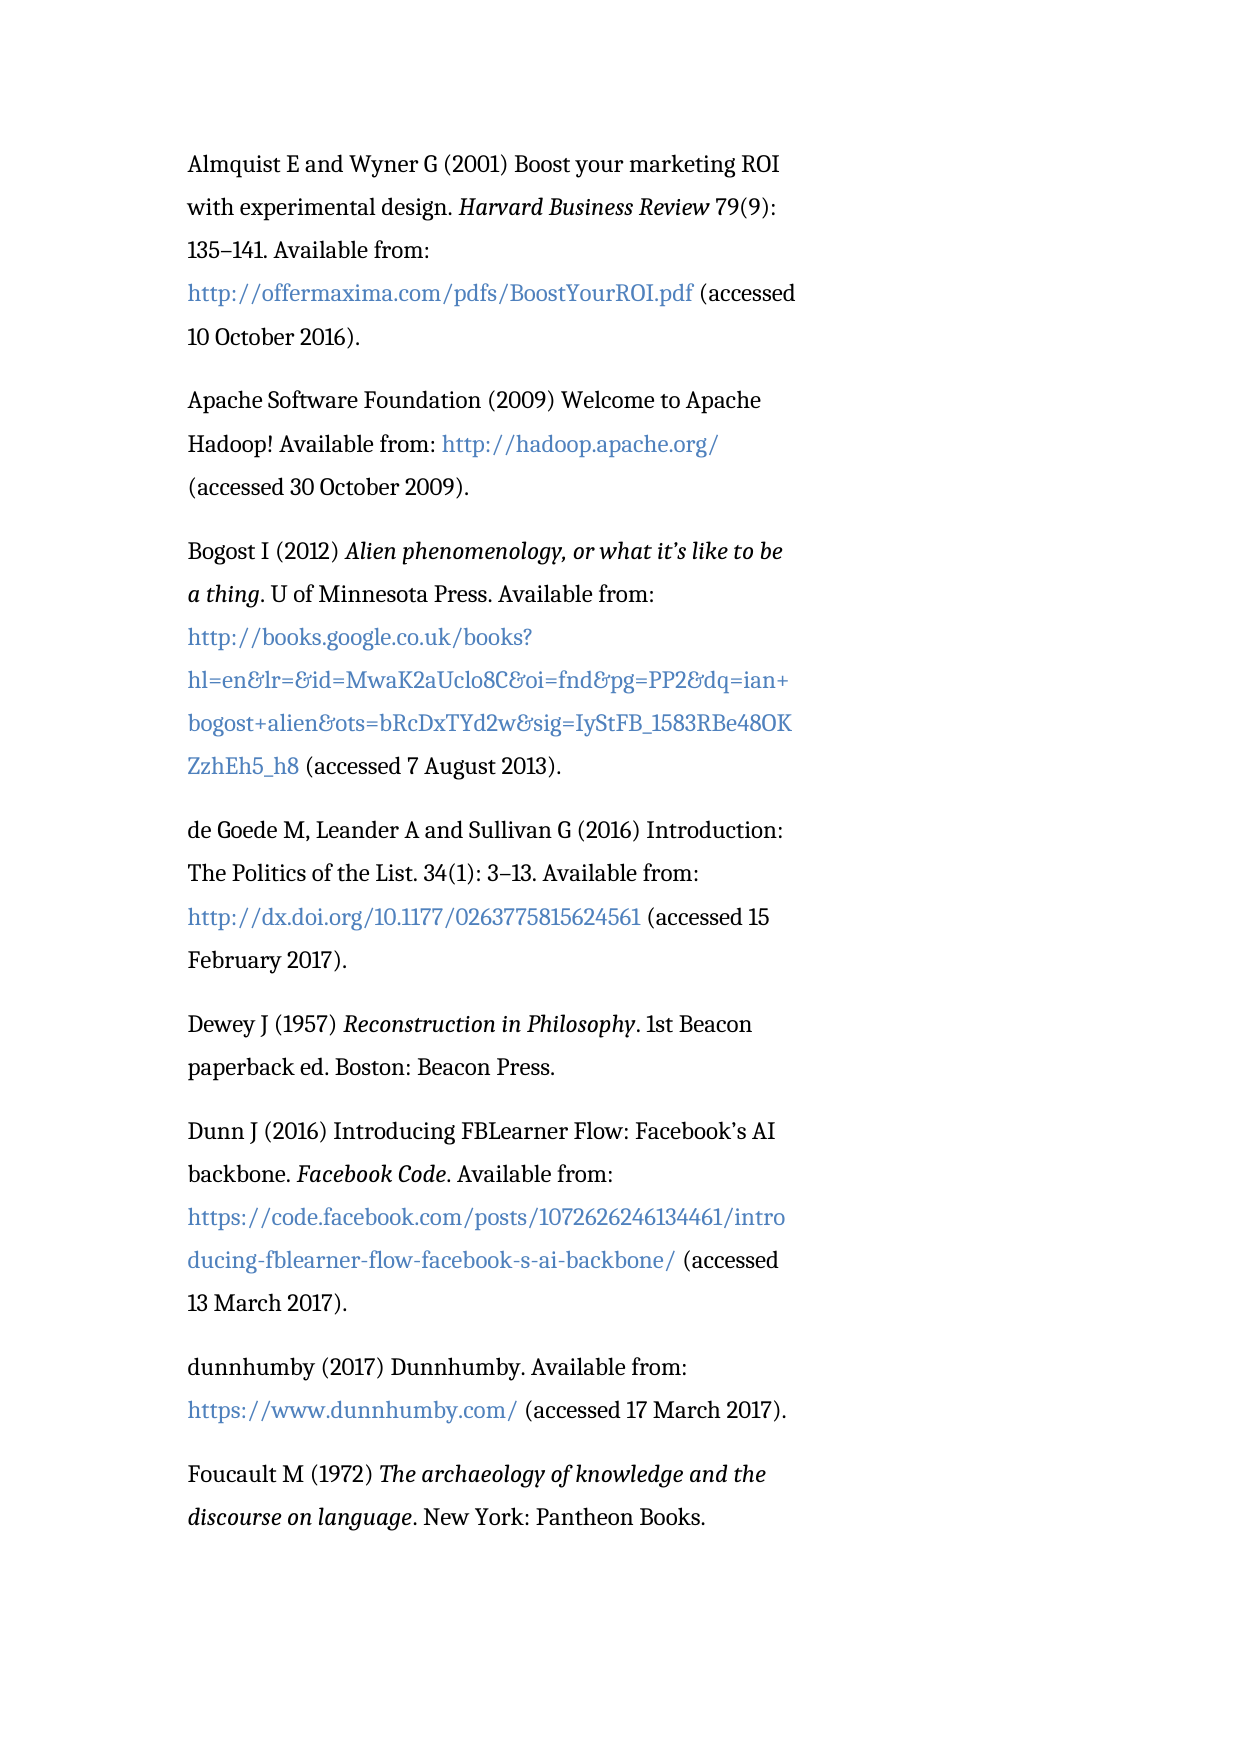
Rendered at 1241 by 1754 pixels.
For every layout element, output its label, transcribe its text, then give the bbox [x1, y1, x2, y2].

text Apache Software Foundation (2009) Welcome to Apache Hadoop! Available from: http://hadoop.apache.org/ (accessed 30 October 2009). [187, 386, 797, 501]
text de Goede M, Leander A and Sullivan G (2016) Introduction: The Politics of the List. 34(1): 3–13. Available from: http://dx.doi.org/10.1177/0263775815624561 (accessed 15 February 2017). [187, 816, 797, 974]
text dunnhumby (2017) Dunnhumby. Available from: https://www.dunnhumby.com/ (accessed 17 March 2017). [187, 1353, 797, 1425]
text Almquist E and Wyner G (2001) Boost your marketing ROI with experimental design. Harvard Business Review 79(9): 135–141. Available from: http://offermaxima.com/pdfs/BoostYourROI.pdf (accessed 10 October 2016). [187, 150, 797, 351]
text Bogost I (2012) Alien phenomenology, or what it’s like to be a thing. U of Minnesota Press. Available from: http://books.google.co.uk/books?hl=en&lr=&id=MwaK2aUclo8C&oi=fnd&pg=PP2&dq=ian+bogost+alien&ots=bRcDxTYd2w&sig=IyStFB_1583RBe48OKZzhEh5_h8 (accessed 7 August 2013). [187, 537, 797, 781]
text Dunn J (2016) Introducing FBLearner Flow: Facebook’s AI backbone. Facebook Code. Available from: https://code.facebook.com/posts/1072626246134461/introducing-fblearner-flow-facebook-s-ai-backbone/ (accessed 13 March 2017). [187, 1117, 797, 1318]
text Foucault M (1972) The archaeology of knowledge and the discourse on language. New York: Pantheon Books. [187, 1460, 797, 1532]
text Dewey J (1957) Reconstruction in Philosophy. 1st Beacon paperback ed. Boston: Beacon Press. [187, 1009, 797, 1081]
